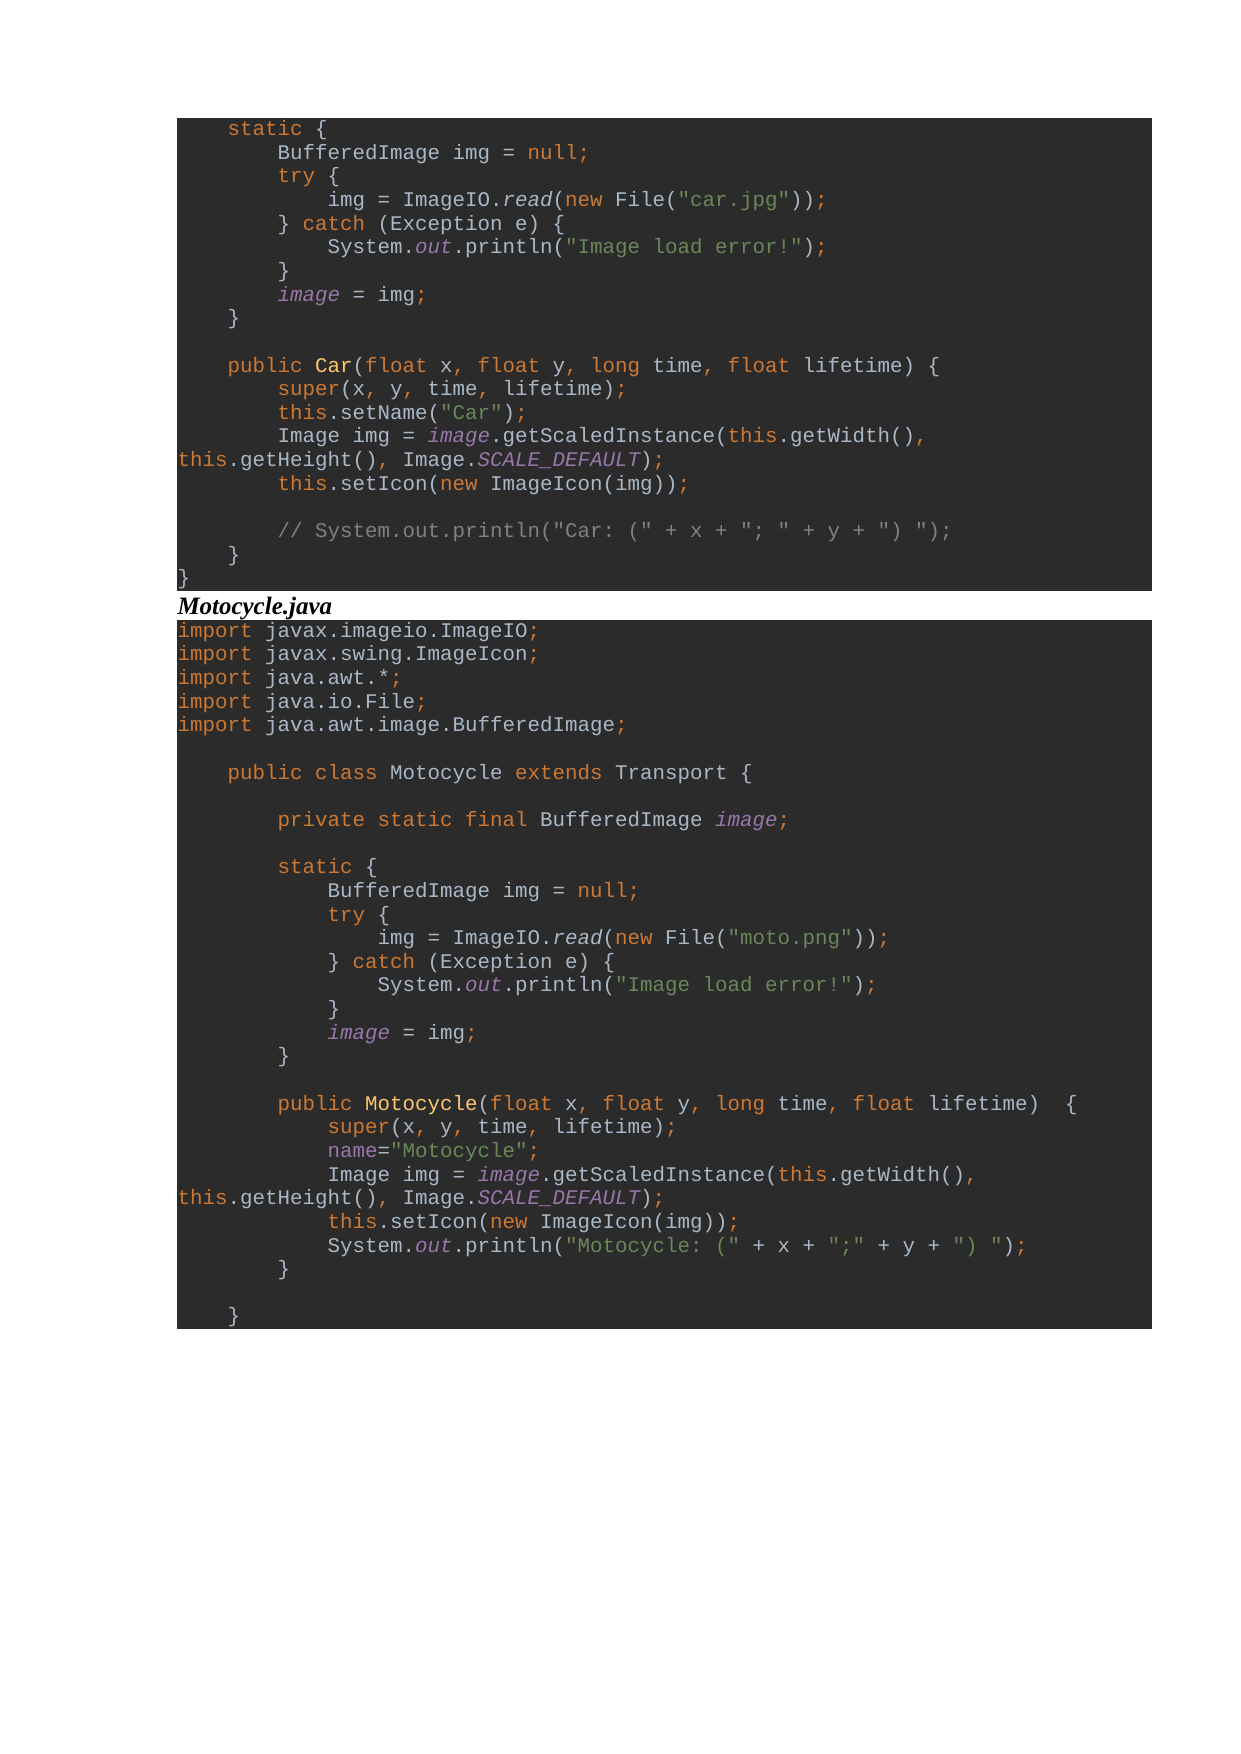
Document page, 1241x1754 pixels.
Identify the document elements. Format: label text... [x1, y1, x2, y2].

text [177, 118, 1152, 591]
text import javax.imageio.ImageIO; import javax.swing.ImageIcon; import java.awt.*; import java.io.File; import java.awt.image.BufferedImage; public class Motocycle extends Transport { private static final BufferedImage image; static { BufferedImage img = null; try { img = ImageIO.read(new File("moto.png")); } catch (Exception e) { System.out.println("Image load error!"); } image = img; } public Motocycle(float x, float y, long time, float lifetime) { super(x, y, time, lifetime); name="Motocycle"; Image img = image.getScaledInstance(this.getWidth(), this.getHeight(), Image.SCALE_DEFAULT); this.setIcon(new ImageIcon(img)); System.out.println("Motocycle: (" + x + ";" + y + ") "); } } [177, 620, 1152, 1329]
text Motocycle.java [177, 591, 1152, 620]
